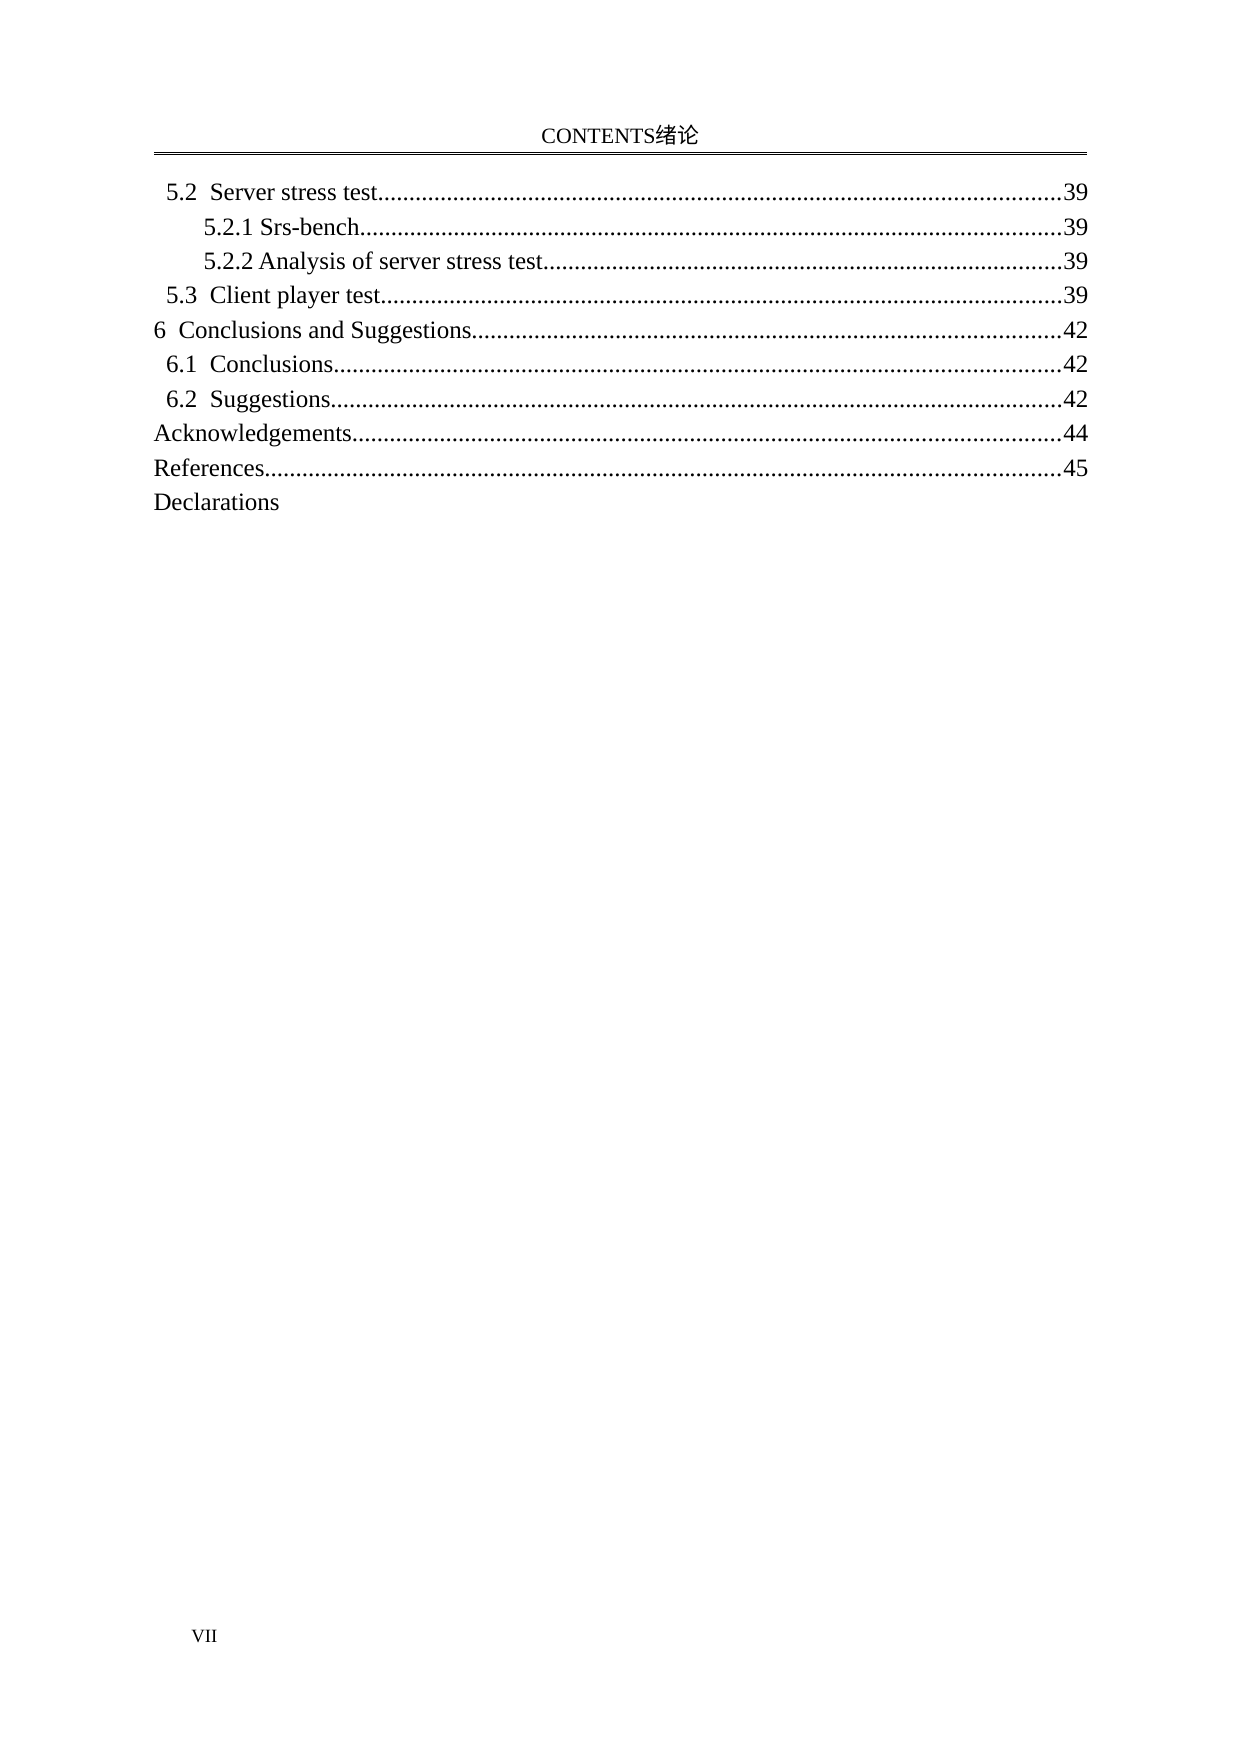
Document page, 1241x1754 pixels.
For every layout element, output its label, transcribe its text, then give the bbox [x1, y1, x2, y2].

text 5.2.1 Srs-bench 39 [153, 212, 1087, 240]
text Declarations [153, 487, 1087, 516]
text 5.2 Server stress test 39 [153, 177, 1087, 206]
text References 45 [153, 453, 1087, 482]
text 6 Conclusions and Suggestions 42 [153, 315, 1012, 344]
text 6.2 Suggestions 42 [153, 384, 987, 413]
text 5.3 Client player test 39 [153, 281, 1087, 309]
text 6.1 Conclusions 42 [153, 349, 987, 378]
text Acknowledgements 44 [153, 418, 1087, 447]
text 5.2.2 Analysis of server stress test 39 [153, 246, 1087, 275]
